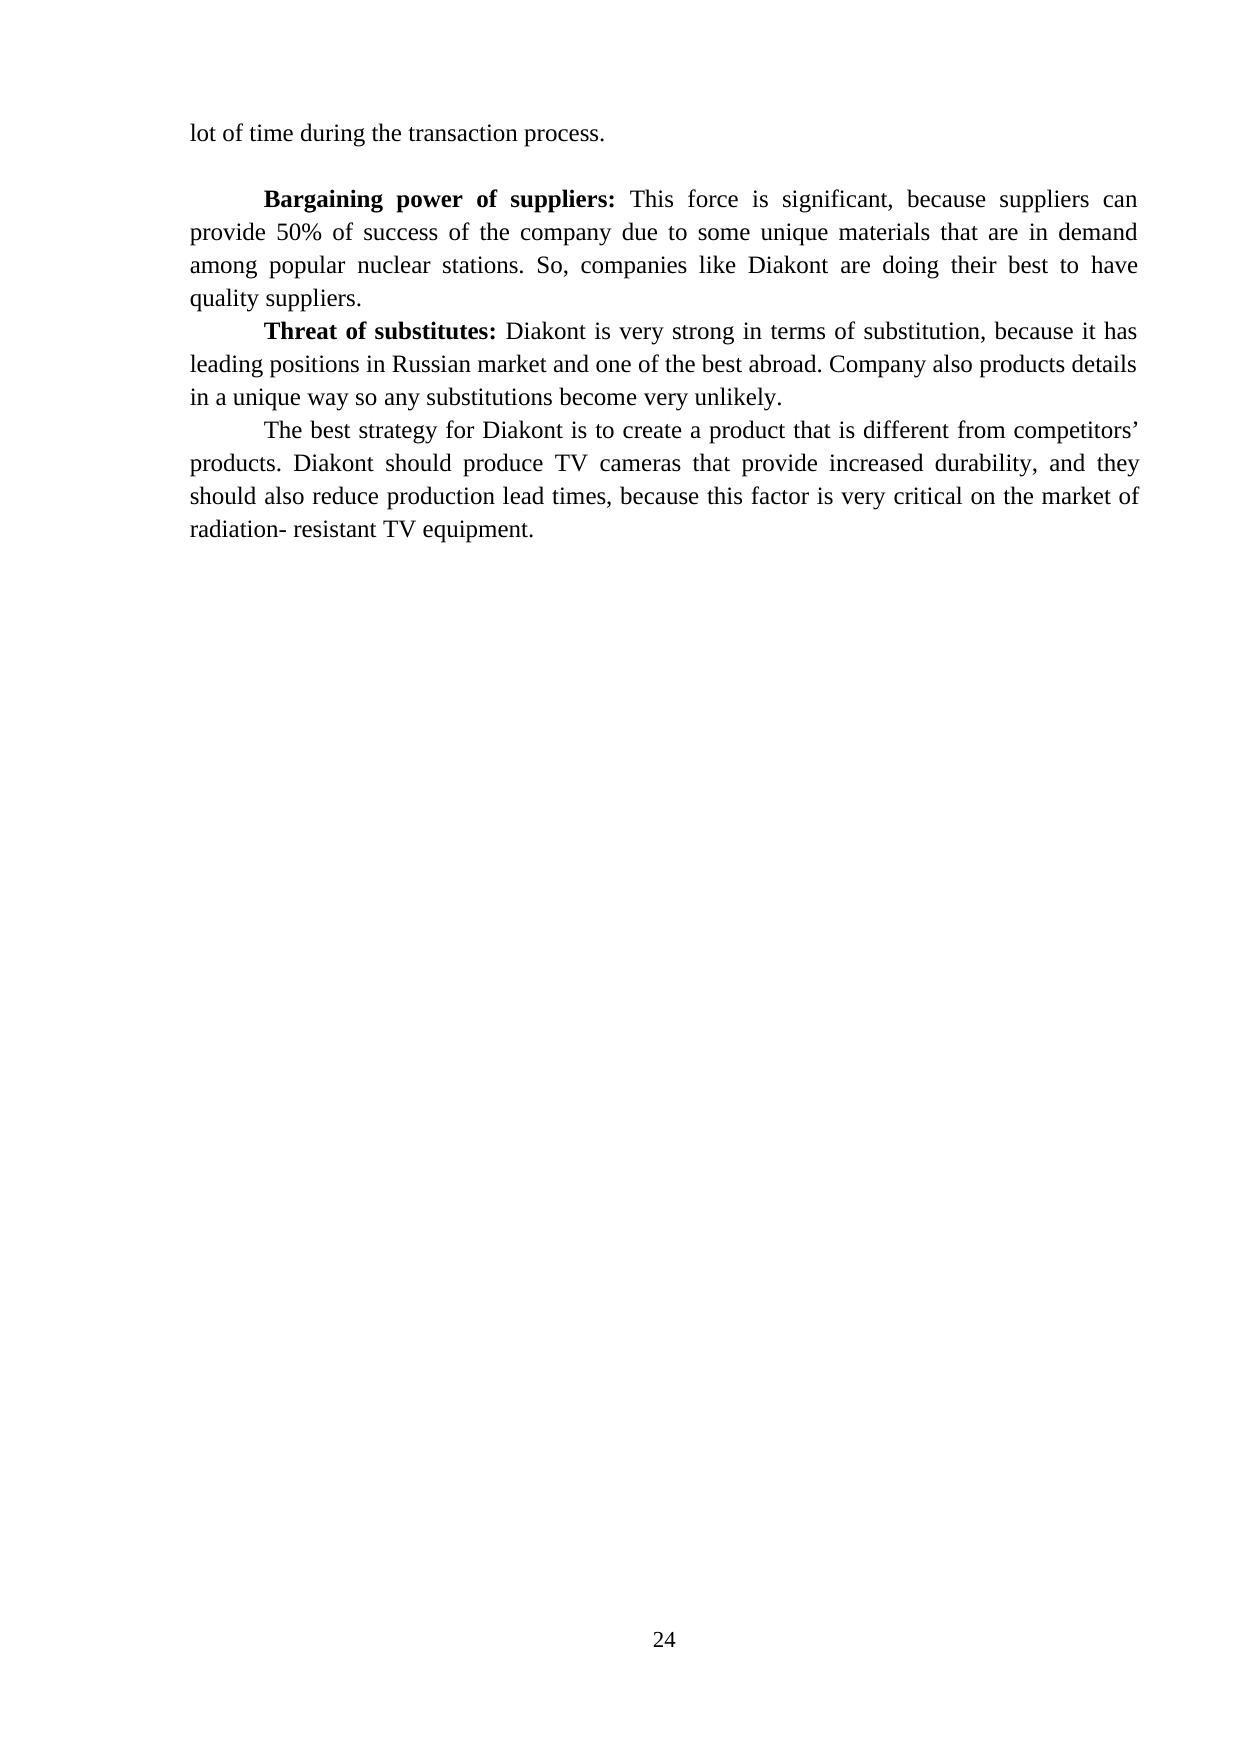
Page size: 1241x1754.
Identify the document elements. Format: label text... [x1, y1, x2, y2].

text The best strategy for Diakont is to create a product that is different from competitors’ products. Diakont should produce TV cameras that provide increased durability, and they should also reduce production lead times, because this factor is very critical on the market of radiation- resistant TV equipment. [189, 415, 1141, 543]
text Bargaining power of suppliers: This force is significant, because suppliers can provide 50% of success of the company due to some unique materials that are in demand among popular nuclear stations. So, companies like Diakont are doing their best to have quality suppliers. [189, 184, 1138, 312]
text Threat of substitutes: Diakont is very strong in terms of substitution, because it has leading positions in Russian market and one of the best abroad. Company also products details in a unique way so any substitutions become very unlikely. [189, 316, 1138, 411]
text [189, 118, 1138, 147]
